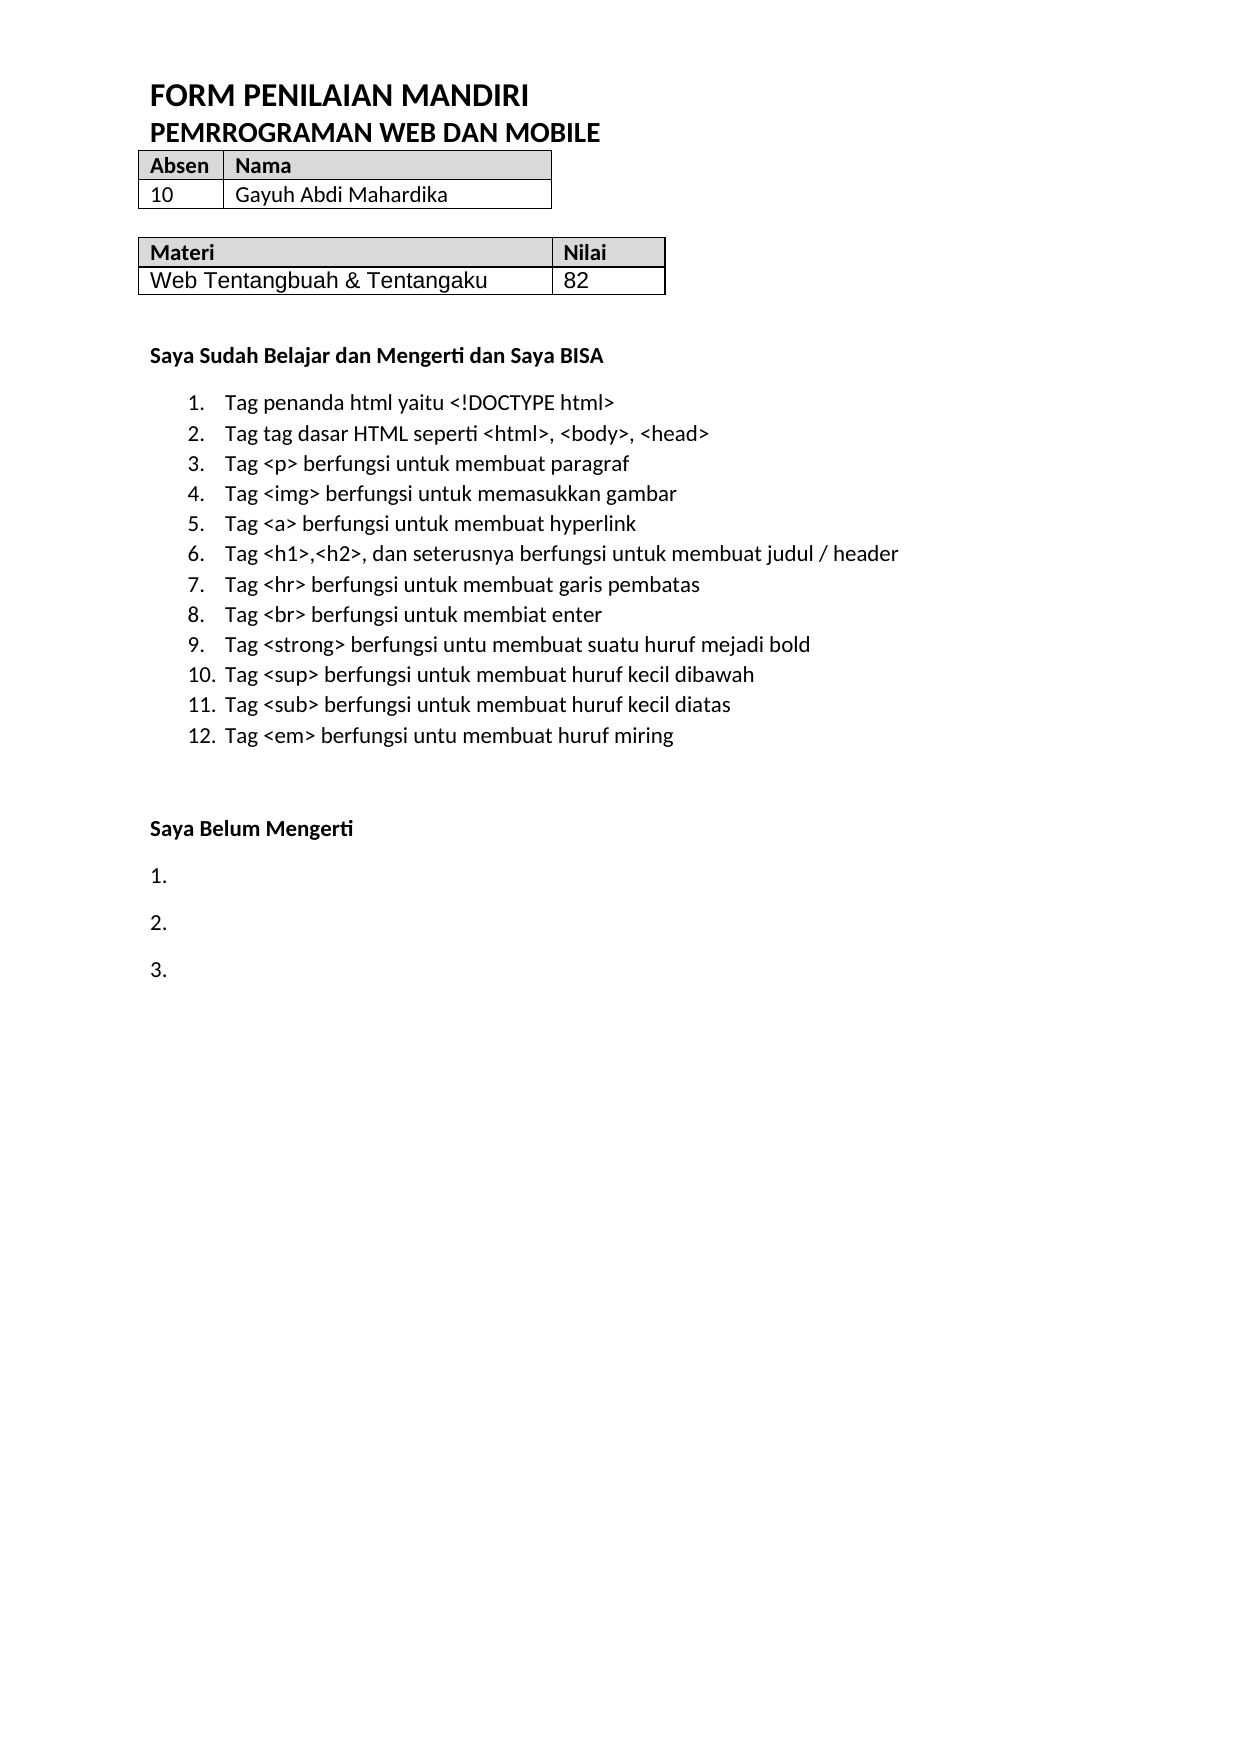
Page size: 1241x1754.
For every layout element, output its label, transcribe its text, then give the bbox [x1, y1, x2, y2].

list Tag <sup> berfungsi untuk membuat huruf kecil dibawah [187, 660, 1090, 688]
text 2. [150, 908, 1090, 936]
text Saya Sudah Belajar dan Mengerti dan Saya BISA [150, 342, 1090, 370]
text Saya Belum Mengerti [150, 814, 1090, 843]
list Tag tag dasar HTML seperti <html>, <body>, <head> [187, 419, 1090, 447]
text 1. [150, 861, 1090, 889]
list Tag <img> berfungsi untuk memasukkan gambar [187, 479, 1090, 507]
table_header Nilai [553, 238, 664, 266]
table_cell Web Tentangbuah & Tentangaku [139, 268, 552, 294]
list Tag <br> berfungsi untuk membiat enter [187, 600, 1090, 628]
list Tag <sub> berfungsi untuk membuat huruf kecil diatas [187, 691, 1090, 719]
list Tag <hr> berfungsi untuk membuat garis pembatas [187, 570, 1090, 598]
list Tag <a> berfungsi untuk membuat hyperlink [187, 509, 1090, 537]
list Tag <p> berfungsi untuk membuat paragraf [187, 449, 1090, 477]
list Tag penanda html yaitu <!DOCTYPE html> [187, 388, 1090, 417]
list Tag <strong> berfungsi untu membuat suatu huruf mejadi bold [187, 630, 1090, 658]
list Tag <h1>,<h2>, dan seterusnya berfungsi untuk membuat judul / header [187, 539, 1090, 568]
text 3. [150, 955, 1090, 983]
list Tag <em> berfungsi untu membuat huruf miring [187, 721, 1090, 749]
table_header Materi [139, 238, 552, 266]
table_cell 82 [553, 268, 664, 294]
